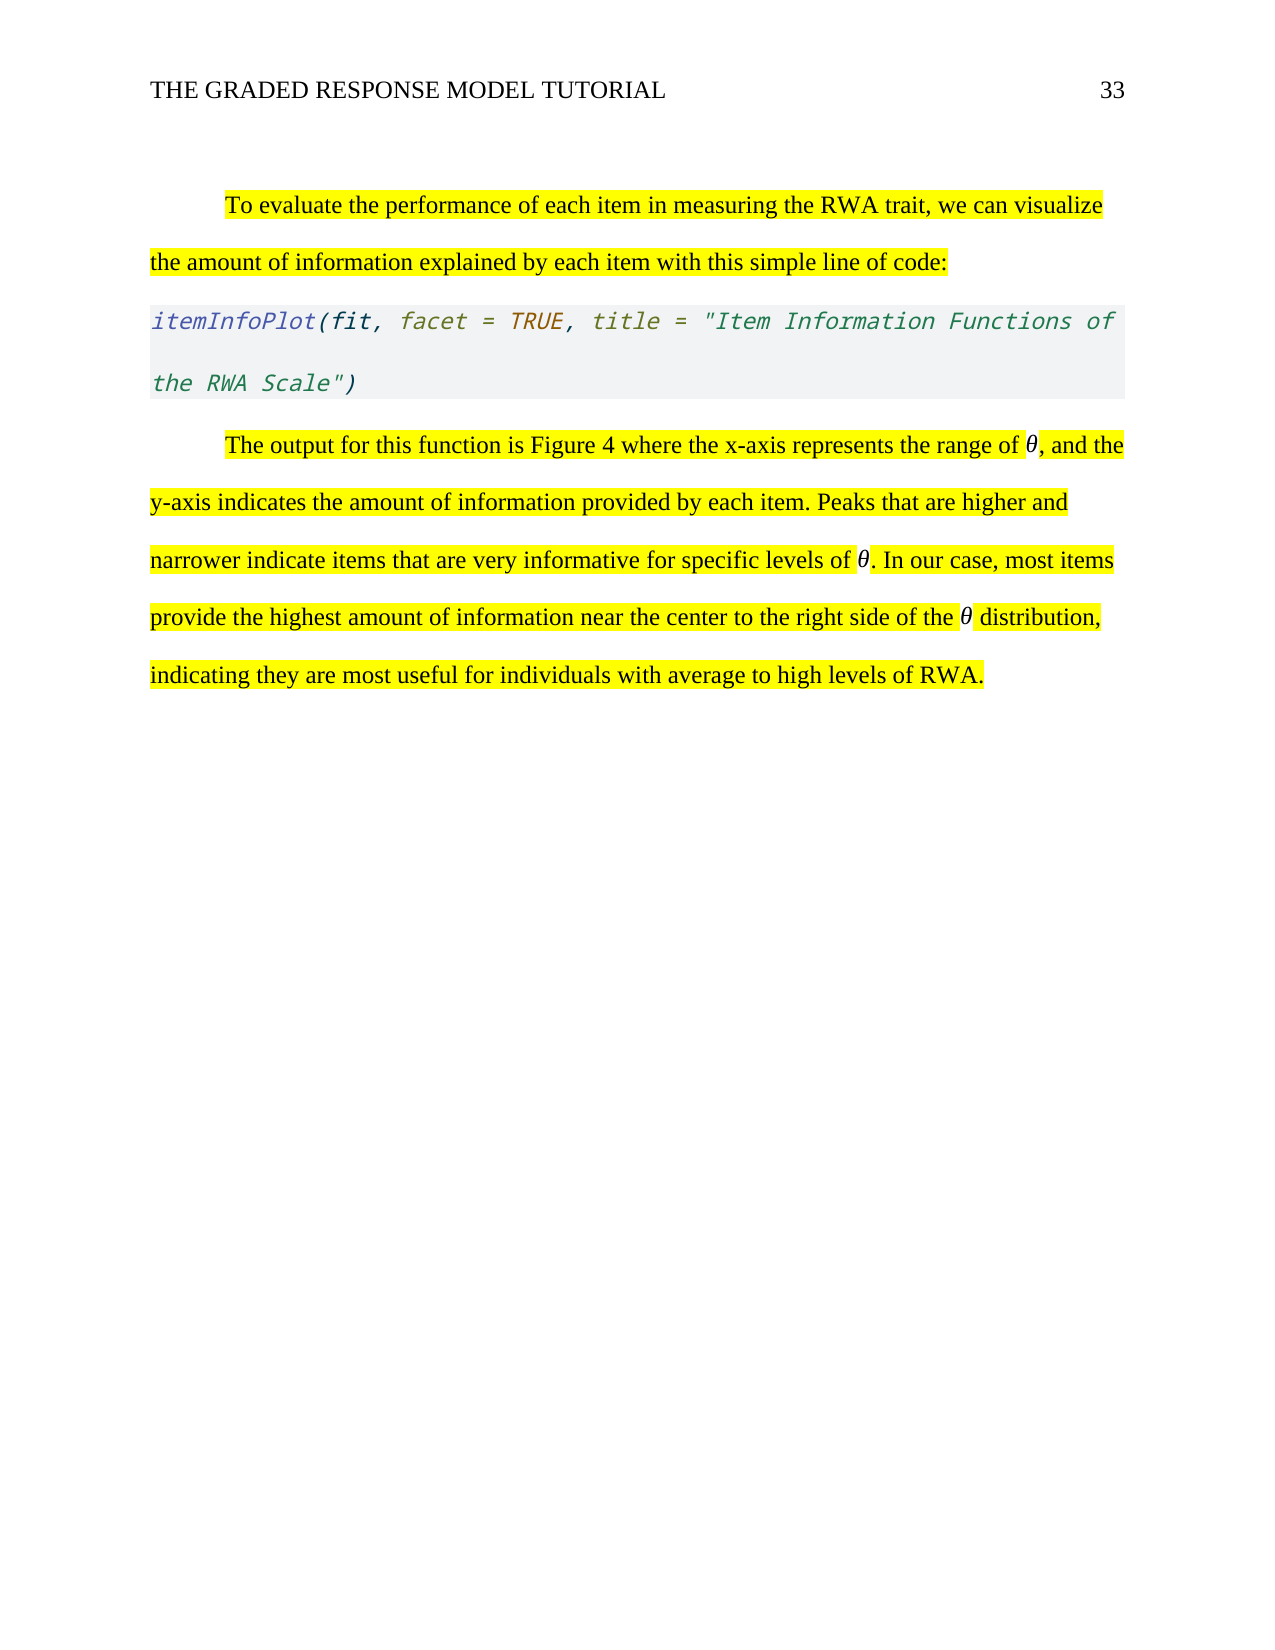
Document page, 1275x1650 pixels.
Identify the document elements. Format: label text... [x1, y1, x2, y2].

text itemInfoPlot(fit, facet = TRUE, title = "Item Information Functions of the RWA Scale") [150, 305, 1125, 399]
text The output for this function is Figure 4 where the x-axis represents the range of , and the y-axis indicates the amount of information provided by each item. Peaks that are higher and narrower indicate items that are very informative for specific levels of . In our case, most items provide the highest amount of information near the center to the right side of the distribution, indicating they are most useful for individuals with average to high levels of RWA. [150, 430, 1125, 689]
text To evaluate the performance of each item in measuring the RWA trait, we can visualize the amount of information explained by each item with this simple line of code: [150, 190, 1125, 276]
